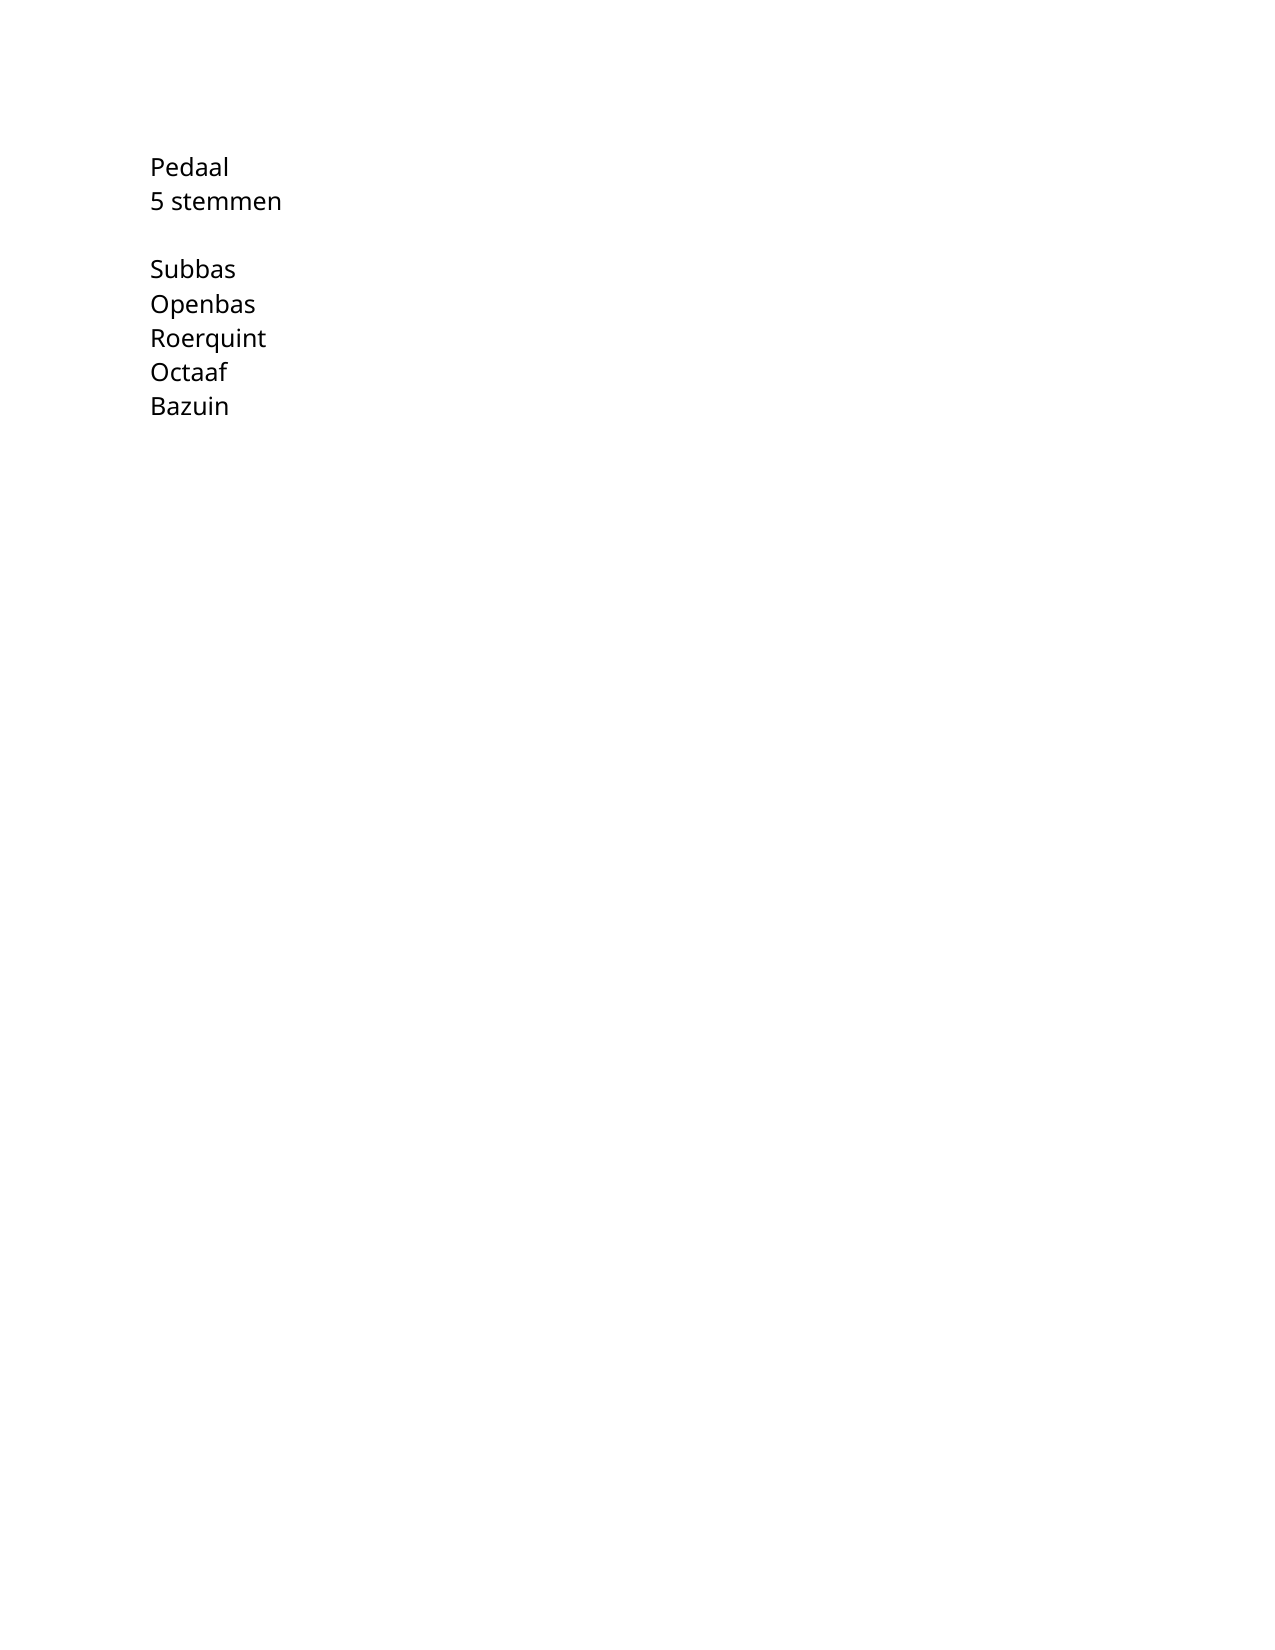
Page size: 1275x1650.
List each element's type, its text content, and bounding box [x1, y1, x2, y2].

text Subbas [150, 252, 1125, 286]
text Pedaal [150, 150, 1125, 184]
text Bazuin [150, 388, 1125, 422]
text Octaaf [150, 354, 1125, 388]
text 5 stemmen [150, 184, 1125, 218]
text Openbas [150, 286, 1125, 320]
text Roerquint [150, 320, 1125, 354]
